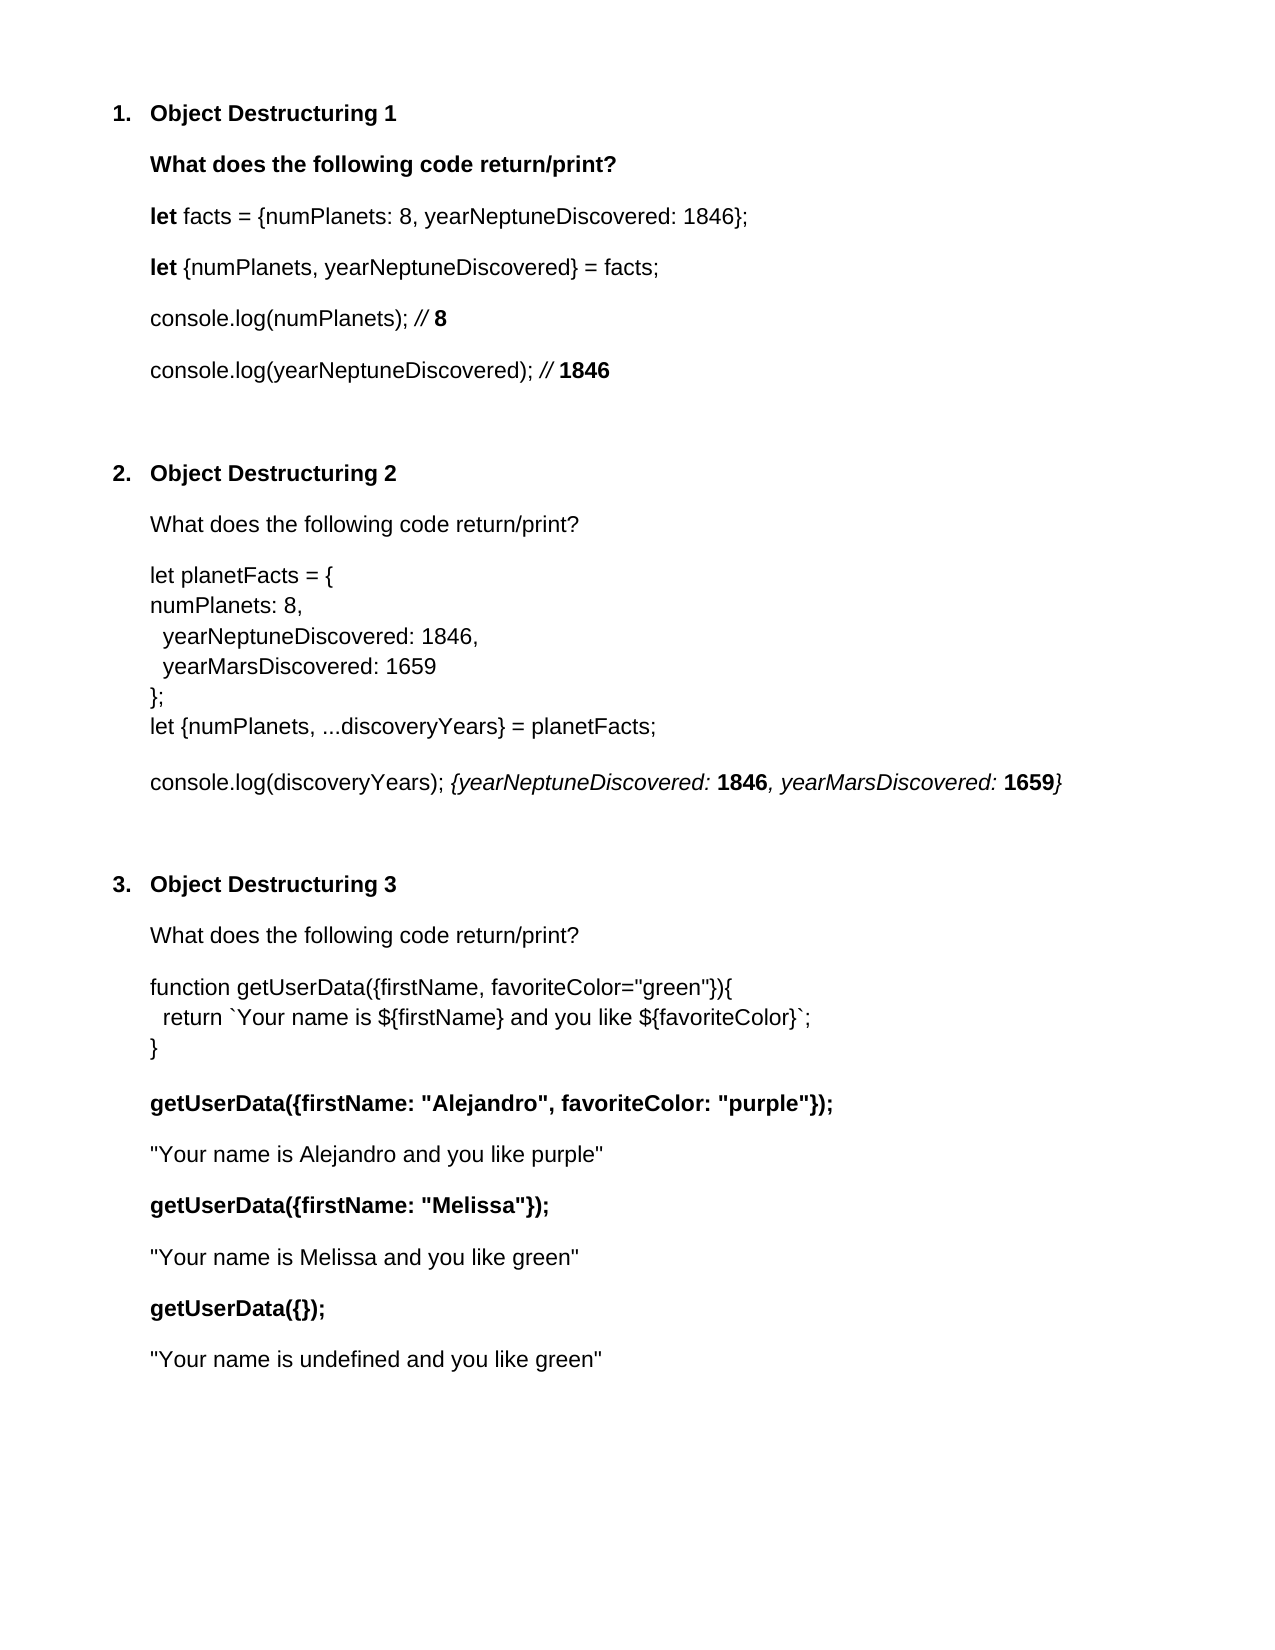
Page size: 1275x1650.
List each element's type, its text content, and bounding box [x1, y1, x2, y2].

text getUserData({firstName: "Melissa"}); [150, 1192, 1200, 1218]
text getUserData({}); [150, 1295, 1200, 1321]
text "Your name is Alejandro and you like purple" [150, 1141, 1200, 1167]
text "Your name is Melissa and you like green" [150, 1243, 1200, 1270]
text console.log(yearNeptuneDiscovered); // 1846 [150, 357, 1200, 383]
text getUserData({firstName: "Alejandro", favoriteColor: "purple"}); [150, 1089, 1200, 1116]
text What does the following code return/print? [150, 922, 1200, 949]
text let facts = {numPlanets: 8, yearNeptuneDiscovered: 1846}; [150, 203, 1200, 229]
text "Your name is undefined and you like green" [150, 1346, 1200, 1373]
text }; [150, 683, 1200, 709]
text What does the following code return/print? [150, 511, 1200, 537]
text console.log(numPlanets); // 8 [150, 305, 1200, 332]
text let {numPlanets, ...discoveryYears} = planetFacts; [150, 713, 1200, 739]
text yearMarsDiscovered: 1659 [150, 653, 1200, 679]
text numPlanets: 8, [150, 592, 1200, 619]
text let planetFacts = { [150, 562, 1200, 588]
text console.log(discoveryYears); {yearNeptuneDiscovered: 1846, yearMarsDiscovered: 1659} [150, 768, 1200, 795]
text What does the following code return/print? [150, 151, 1200, 178]
text let {numPlanets, yearNeptuneDiscovered} = facts; [150, 254, 1200, 280]
list Object Destructuring 3 [112, 871, 1200, 897]
text } [150, 1034, 1200, 1061]
list Object Destructuring 2 [112, 459, 1200, 486]
text function getUserData({firstName, favoriteColor="green"}){ [150, 974, 1200, 1000]
text return `Your name is ${firstName} and you like ${favoriteColor}`; [150, 1004, 1200, 1030]
text yearNeptuneDiscovered: 1846, [150, 623, 1200, 649]
list Object Destructuring 1 [112, 100, 1200, 126]
